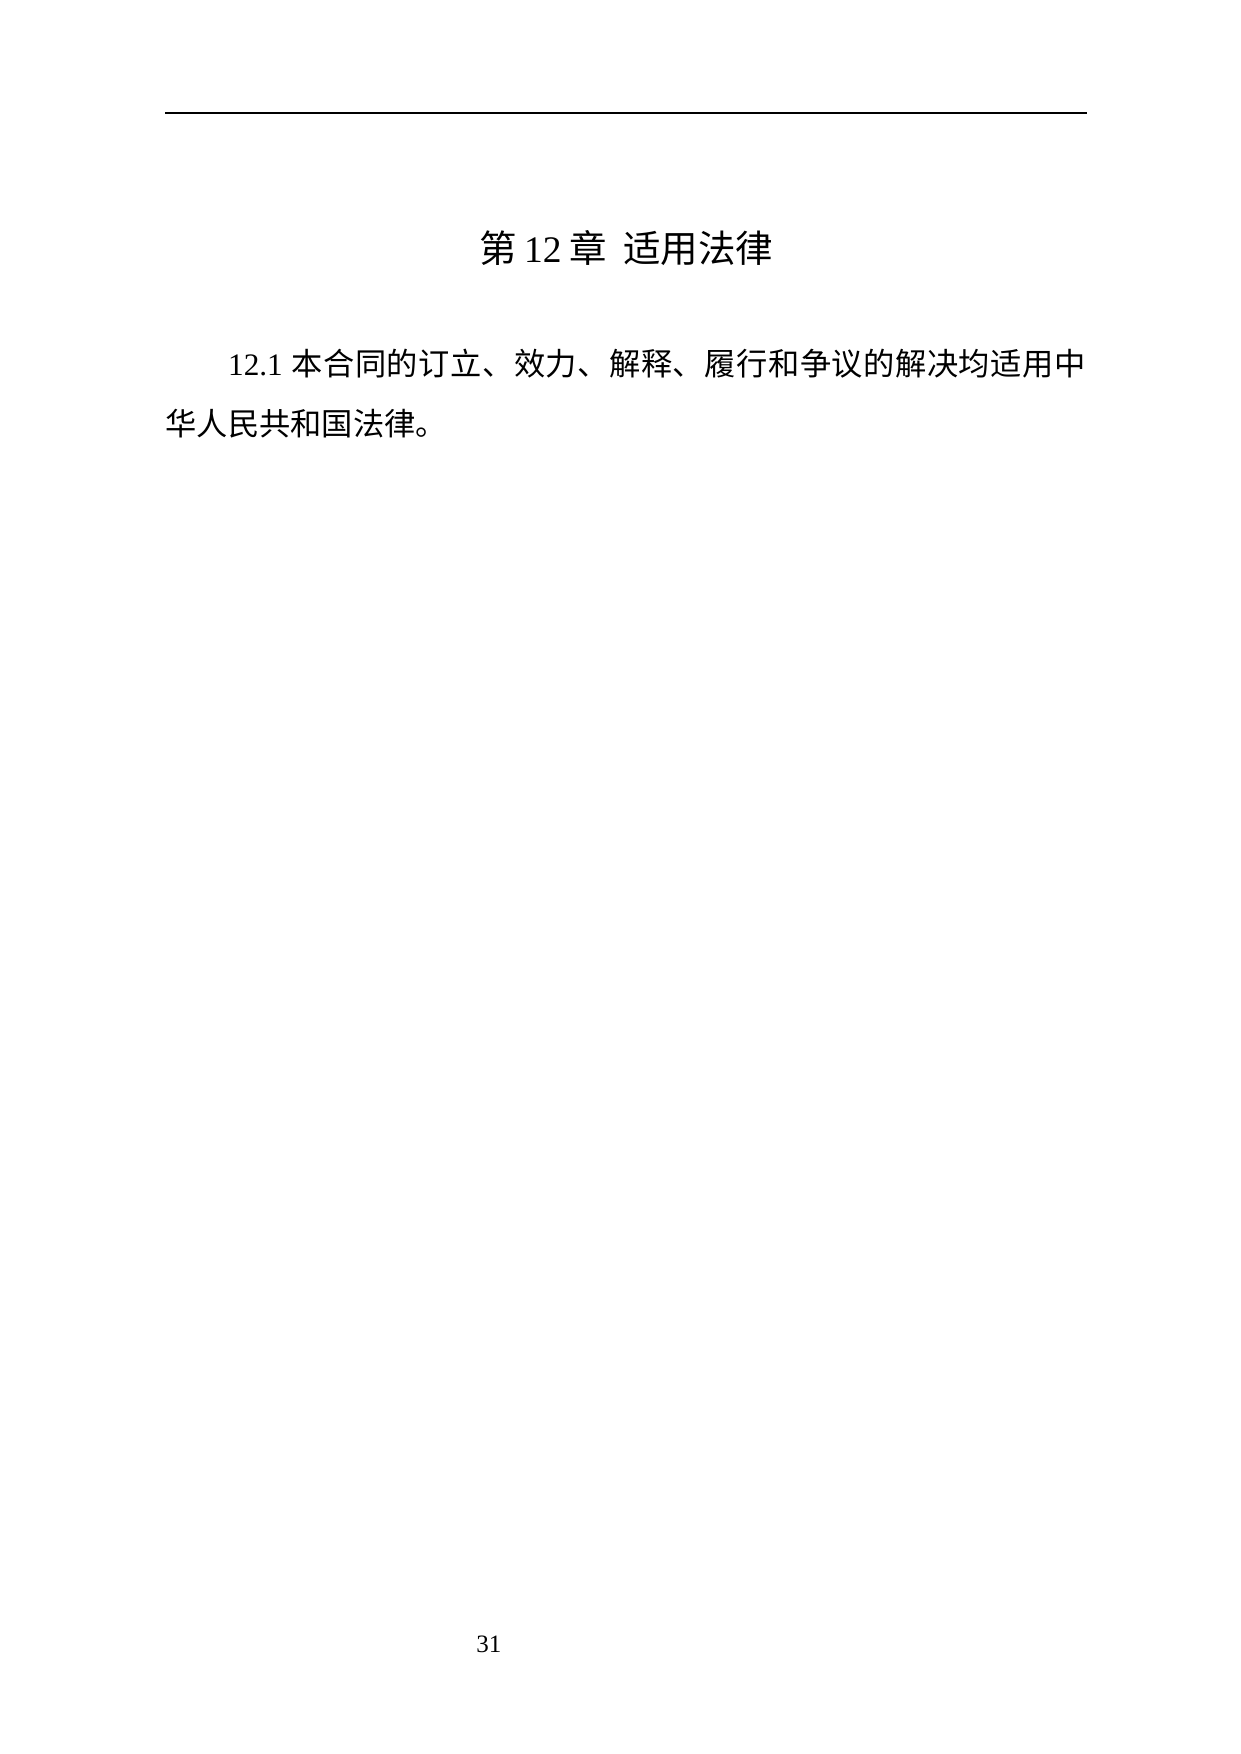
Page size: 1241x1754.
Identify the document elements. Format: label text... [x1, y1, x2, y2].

subtitle 第12章 适用法律 [165, 218, 1087, 273]
text 12.1 本合同的订立、效力、解释、履行和争议的解决均适用中华人民共和国法律。 [165, 327, 1087, 447]
